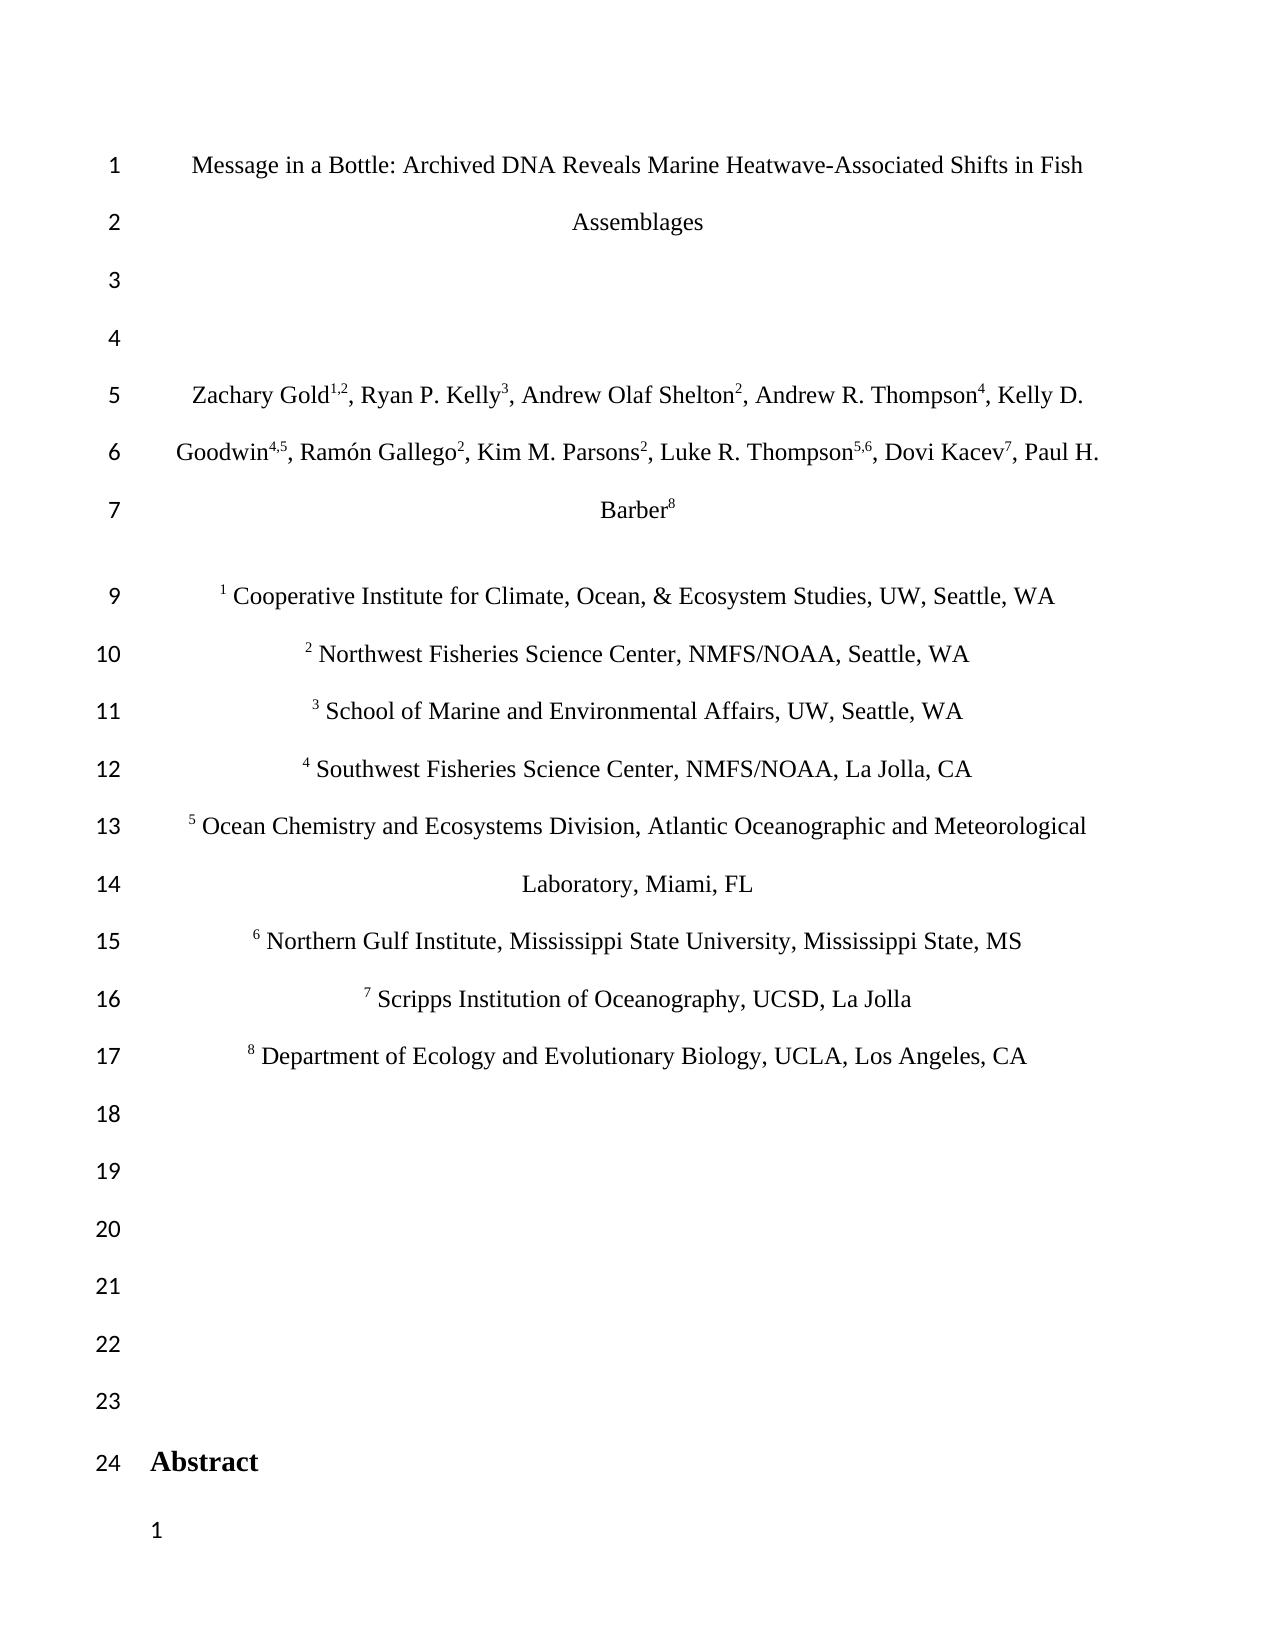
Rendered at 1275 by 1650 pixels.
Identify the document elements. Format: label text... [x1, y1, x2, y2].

text 6 Northern Gulf Institute, Mississippi State University, Mississippi State, MS [150, 926, 1125, 955]
text 2 Northwest Fisheries Science Center, NMFS/NOAA, Seattle, WA [150, 639, 1125, 667]
text 3 School of Marine and Environmental Affairs, UW, Seattle, WA [150, 696, 1125, 725]
text 7 Scripps Institution of Oceanography, UCSD, La Jolla [150, 984, 1125, 1012]
text Abstract [150, 1444, 1125, 1477]
text Zachary Gold1,2, Ryan P. Kelly3, Andrew Olaf Shelton2, Andrew R. Thompson4, Kelly D. Goodwin4,5, Ramón Gallego2, Kim M. Parsons2, Luke R. Thompson5,6, Dovi Kacev7, Paul H. Barber8 [150, 380, 1125, 524]
text 8 Department of Ecology and Evolutionary Biology, UCLA, Los Angeles, CA [150, 1041, 1125, 1070]
text 5 Ocean Chemistry and Ecosystems Division, Atlantic Oceanographic and Meteorological Laboratory, Miami, FL [150, 811, 1125, 897]
text Message in a Bottle: Archived DNA Reveals Marine Heatwave-Associated Shifts in Fish Assemblages [150, 150, 1125, 236]
text 4 Southwest Fisheries Science Center, NMFS/NOAA, La Jolla, CA [150, 754, 1125, 782]
text 1 Cooperative Institute for Climate, Ocean, & Ecosystem Studies, UW, Seattle, WA [150, 581, 1125, 610]
